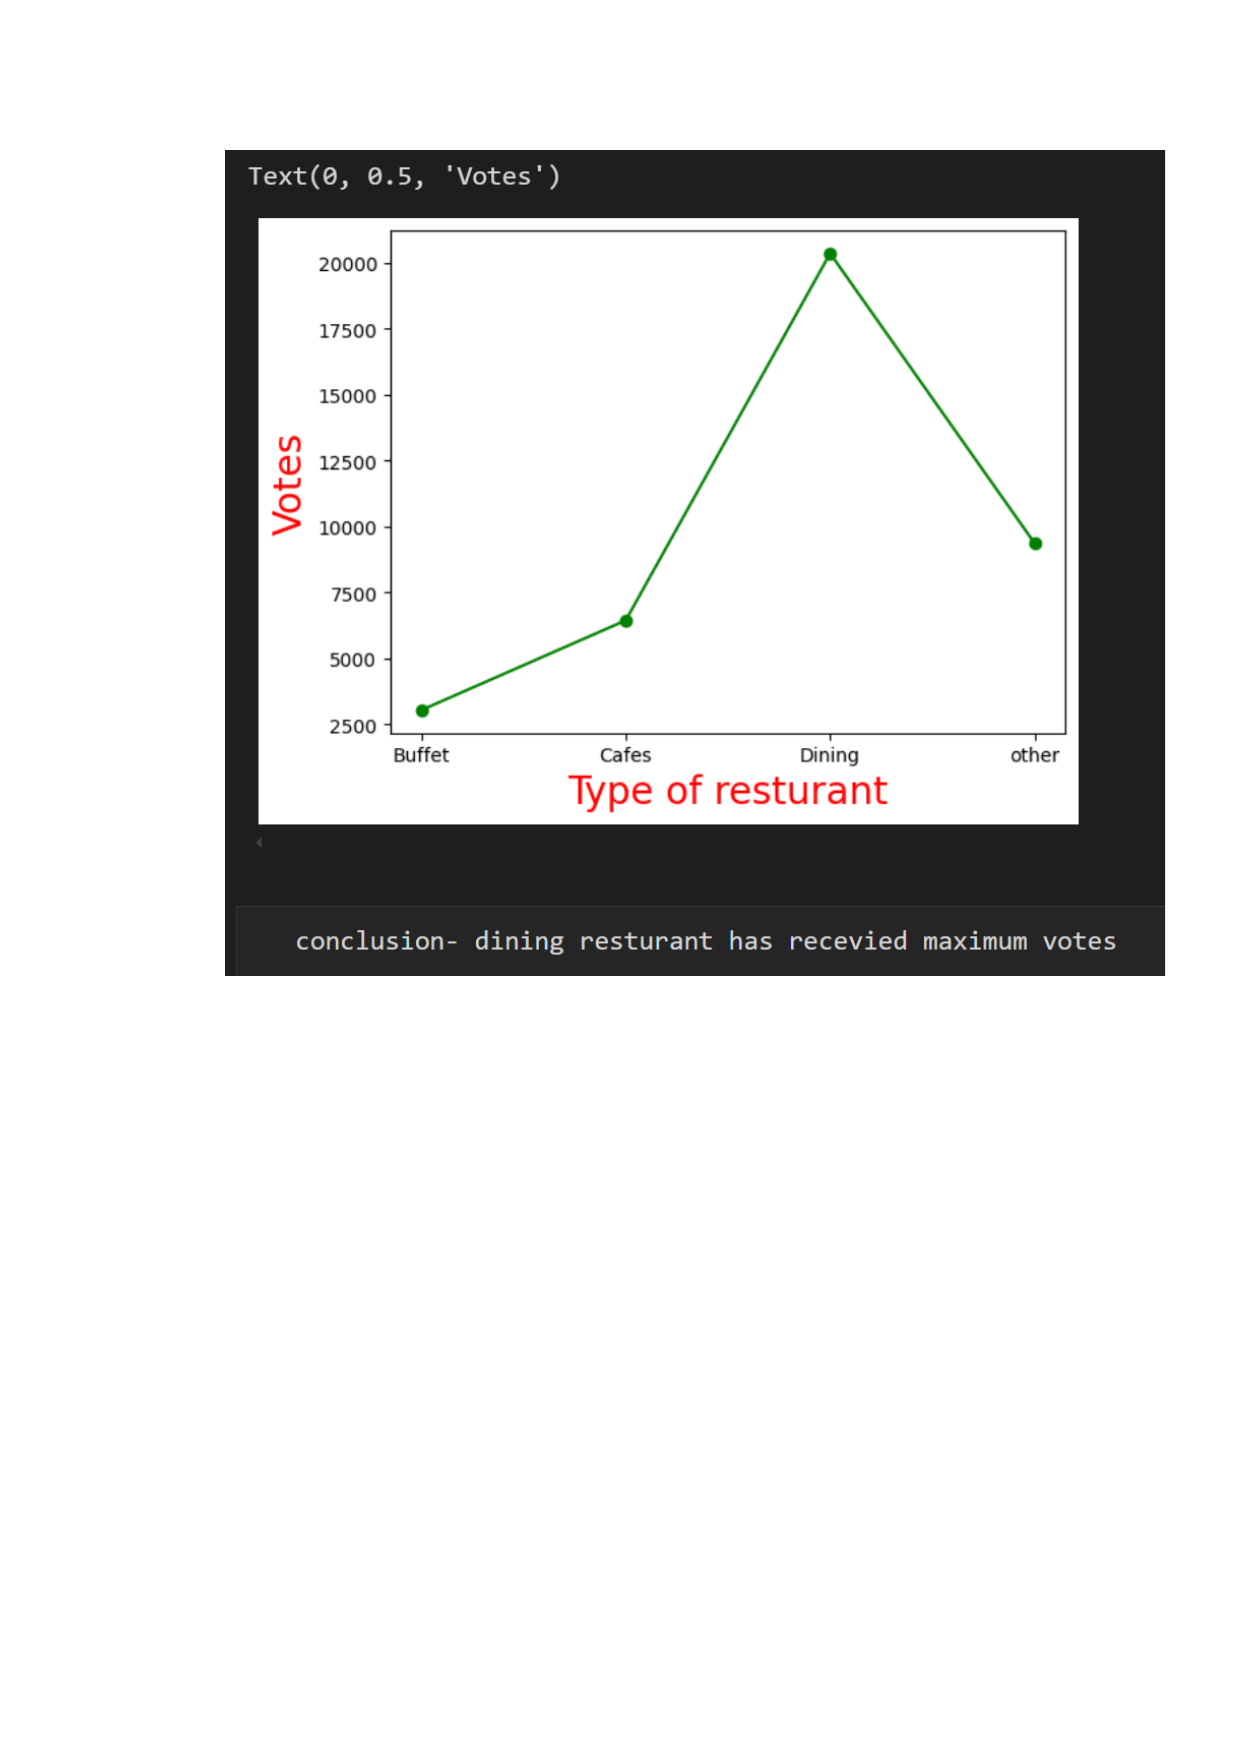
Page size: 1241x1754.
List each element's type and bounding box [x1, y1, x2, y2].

picture [225, 150, 1166, 976]
